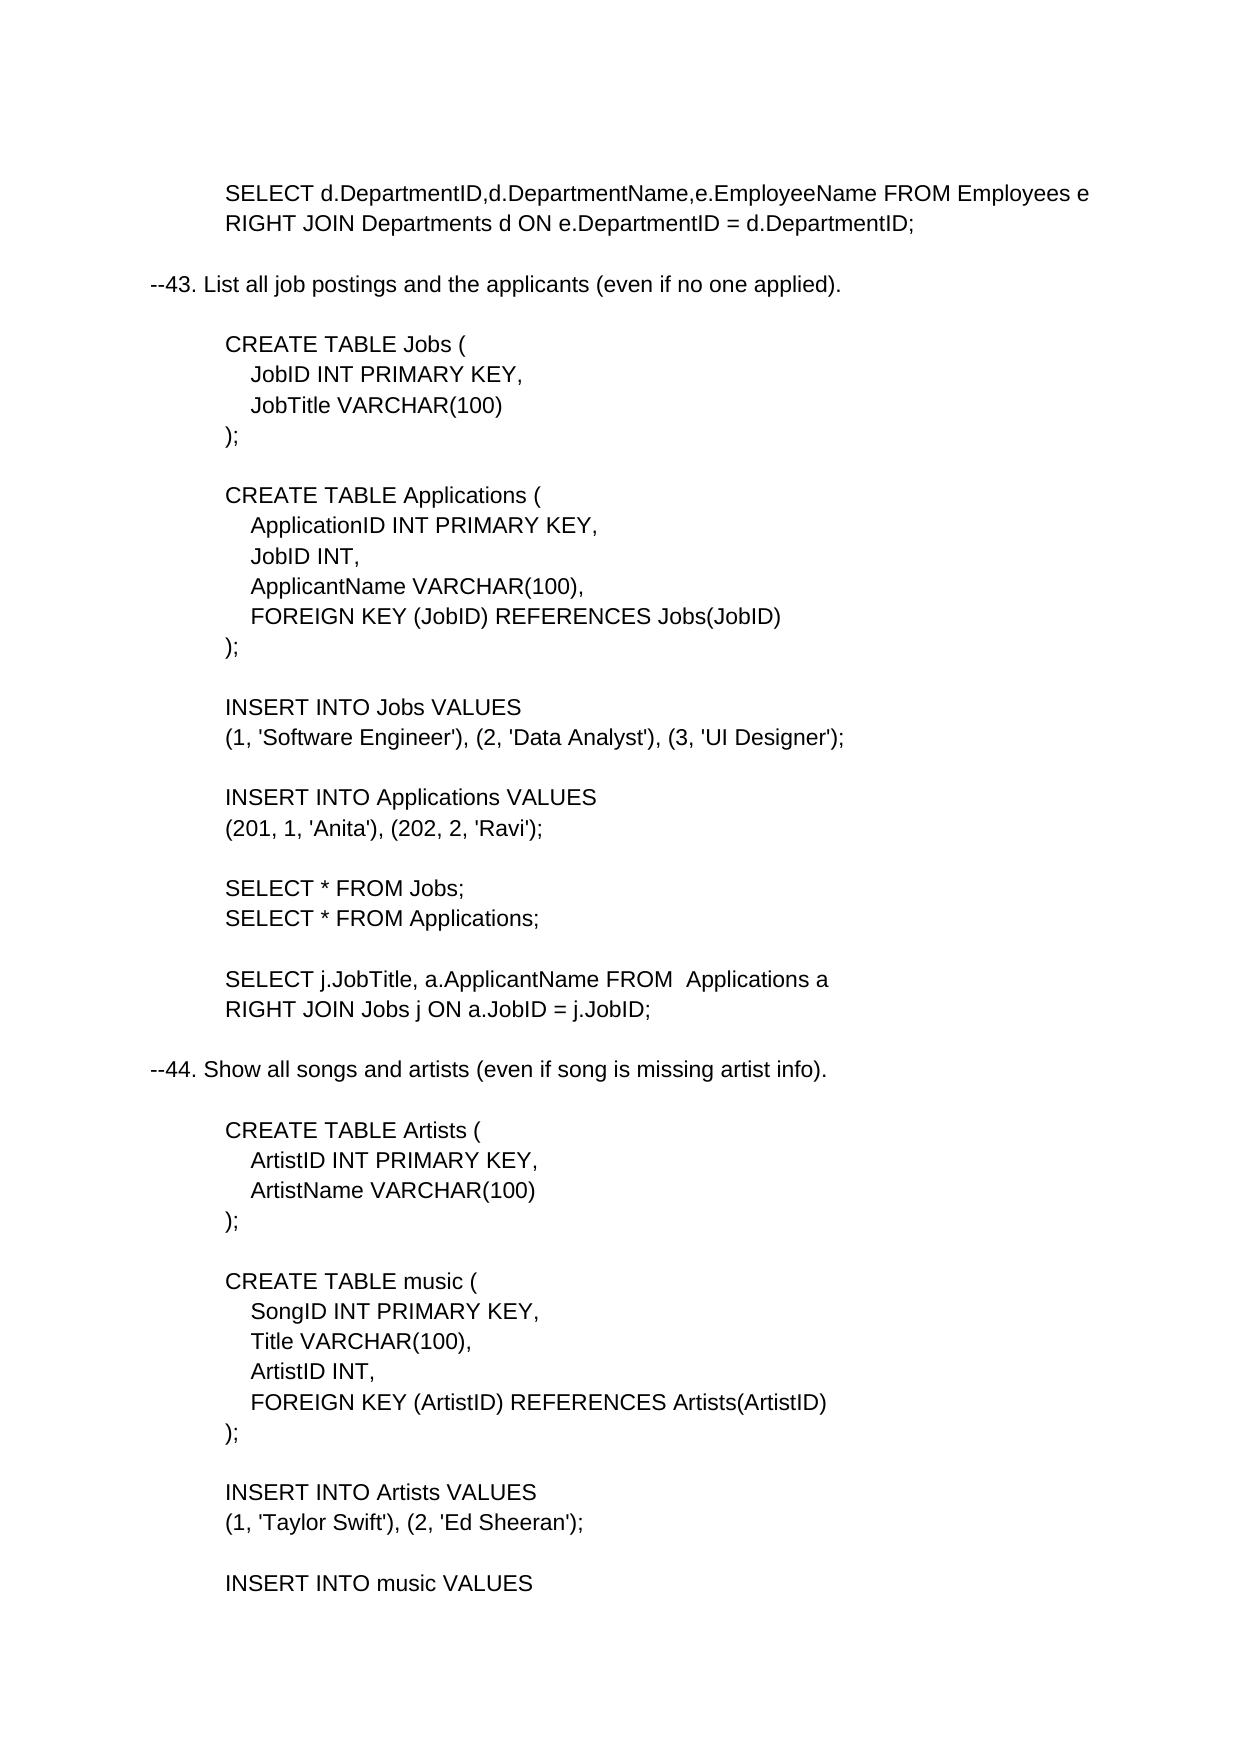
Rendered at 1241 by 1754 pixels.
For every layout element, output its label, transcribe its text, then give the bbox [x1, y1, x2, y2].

text SELECT d.DepartmentID,d.DepartmentName,e.EmployeeName FROM Employees e [225, 180, 1090, 207]
text ); [225, 1419, 1090, 1445]
text SELECT * FROM Applications; [225, 905, 1090, 932]
text FOREIGN KEY (JobID) REFERENCES Jobs(JobID) [225, 603, 1090, 629]
text ApplicantName VARCHAR(100), [225, 573, 1090, 599]
text Title VARCHAR(100), [225, 1328, 1090, 1354]
text INSERT INTO Applications VALUES [225, 784, 1090, 811]
text CREATE TABLE music ( [225, 1268, 1090, 1294]
text ArtistID INT, [225, 1358, 1090, 1385]
text RIGHT JOIN Departments d ON e.DepartmentID = d.DepartmentID; [225, 210, 1090, 237]
text SongID INT PRIMARY KEY, [225, 1298, 1090, 1324]
text CREATE TABLE Artists ( [225, 1117, 1090, 1143]
text INSERT INTO Artists VALUES [225, 1479, 1090, 1506]
text ArtistID INT PRIMARY KEY, [225, 1147, 1090, 1173]
text INSERT INTO music VALUES [225, 1570, 1090, 1596]
text JobID INT PRIMARY KEY, [225, 361, 1090, 388]
text RIGHT JOIN Jobs j ON a.JobID = j.JobID; [225, 996, 1090, 1022]
text (201, 1, 'Anita'), (202, 2, 'Ravi'); [225, 814, 1090, 841]
text INSERT INTO Jobs VALUES [225, 694, 1090, 720]
text ApplicationID INT PRIMARY KEY, [225, 512, 1090, 539]
text FOREIGN KEY (ArtistID) REFERENCES Artists(ArtistID) [225, 1388, 1090, 1415]
text JobTitle VARCHAR(100) [225, 392, 1090, 418]
text --44. Show all songs and artists (even if song is missing artist info). [150, 1056, 1090, 1083]
text CREATE TABLE Jobs ( [225, 331, 1090, 358]
text CREATE TABLE Applications ( [225, 482, 1090, 509]
text ); [225, 422, 1090, 448]
text (1, 'Taylor Swift'), (2, 'Ed Sheeran'); [225, 1509, 1090, 1536]
text ); [225, 633, 1090, 660]
text ); [225, 1207, 1090, 1234]
text JobID INT, [225, 543, 1090, 569]
text ArtistName VARCHAR(100) [225, 1177, 1090, 1203]
text (1, 'Software Engineer'), (2, 'Data Analyst'), (3, 'UI Designer'); [225, 724, 1090, 750]
text --43. List all job postings and the applicants (even if no one applied). [150, 271, 1090, 297]
text SELECT * FROM Jobs; [225, 875, 1090, 901]
text SELECT j.JobTitle, a.ApplicantName FROM Applications a [225, 966, 1090, 992]
